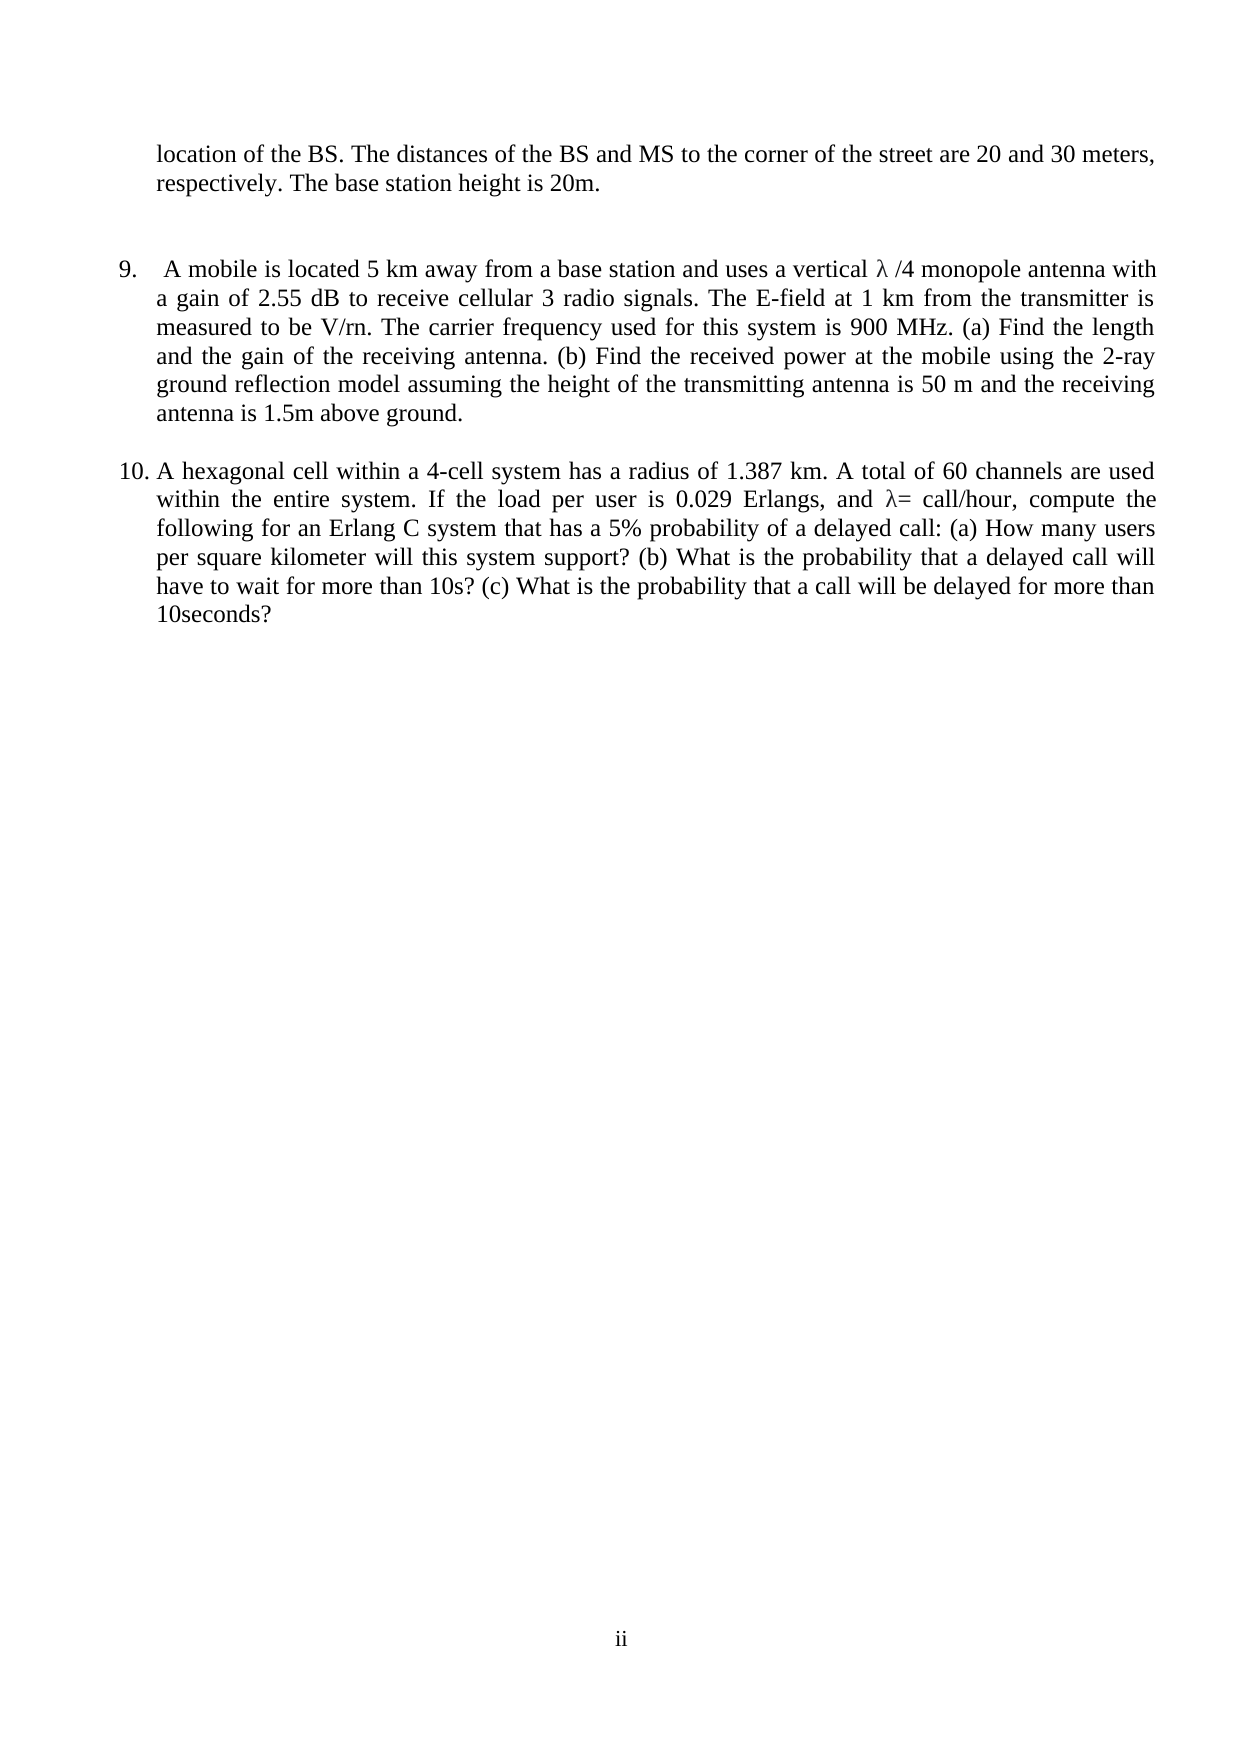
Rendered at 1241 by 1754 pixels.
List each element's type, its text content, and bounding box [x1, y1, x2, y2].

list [119, 139, 1157, 197]
list A hexagonal cell within a 4-cell system has a radius of 1.387 km. A total of 60 channels are used within the entire system. If the load per user is 0.029 Erlangs, and λ= call/hour, compute the following for an Erlang C system that has a 5% probability of a delayed call: (a) How many users per square kilometer will this system support? (b) What is the probability that a delayed call will have to wait for more than 10s? (c) What is the probability that a call will be delayed for more than 10seconds? [119, 456, 1157, 628]
list A mobile is located 5 km away from a base station and uses a vertical λ /4 monopole antenna with a gain of 2.55 dB to receive cellular 3 radio signals. The E-field at 1 km from the transmitter is measured to be V/rn. The carrier frequency used for this system is 900 MHz. (a) Find the length and the gain of the receiving antenna. (b) Find the received power at the mobile using the 2-ray ground reflection model assuming the height of the transmitting antenna is 50 m and the receiving antenna is 1.5m above ground. [119, 254, 1157, 427]
